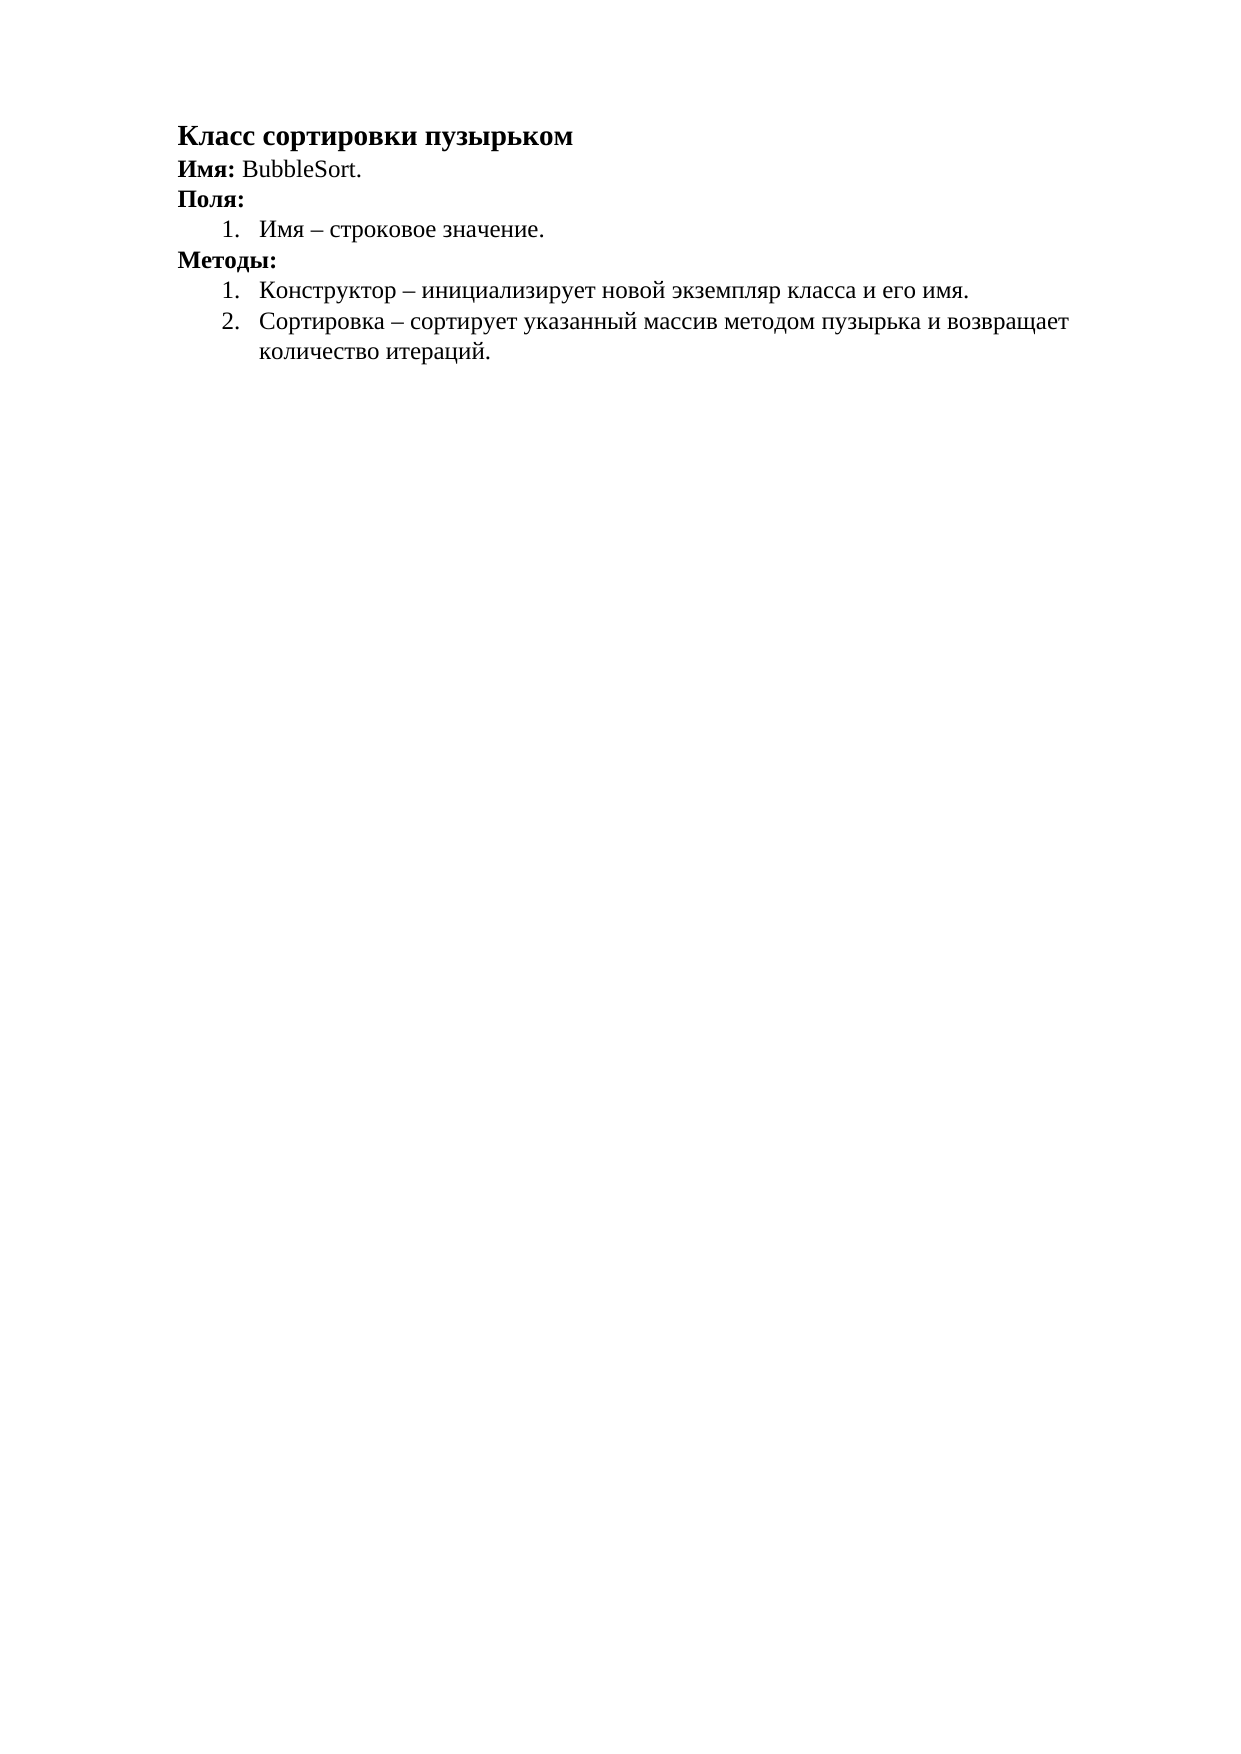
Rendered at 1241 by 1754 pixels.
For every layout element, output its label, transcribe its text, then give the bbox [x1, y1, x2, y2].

list Сортировка – сортирует указанный массив методом пузырька и возвращает количество итераций. [221, 306, 1152, 365]
list Имя: BubbleSort. [177, 154, 1152, 182]
list Поля: [177, 184, 1152, 213]
list Класс сортировки пузырьком [177, 118, 1152, 152]
list Конструктор – инициализирует новой экземпляр класса и его имя. [221, 275, 1152, 304]
list Имя – строковое значение. [221, 214, 1152, 243]
text Методы: [177, 245, 1152, 274]
